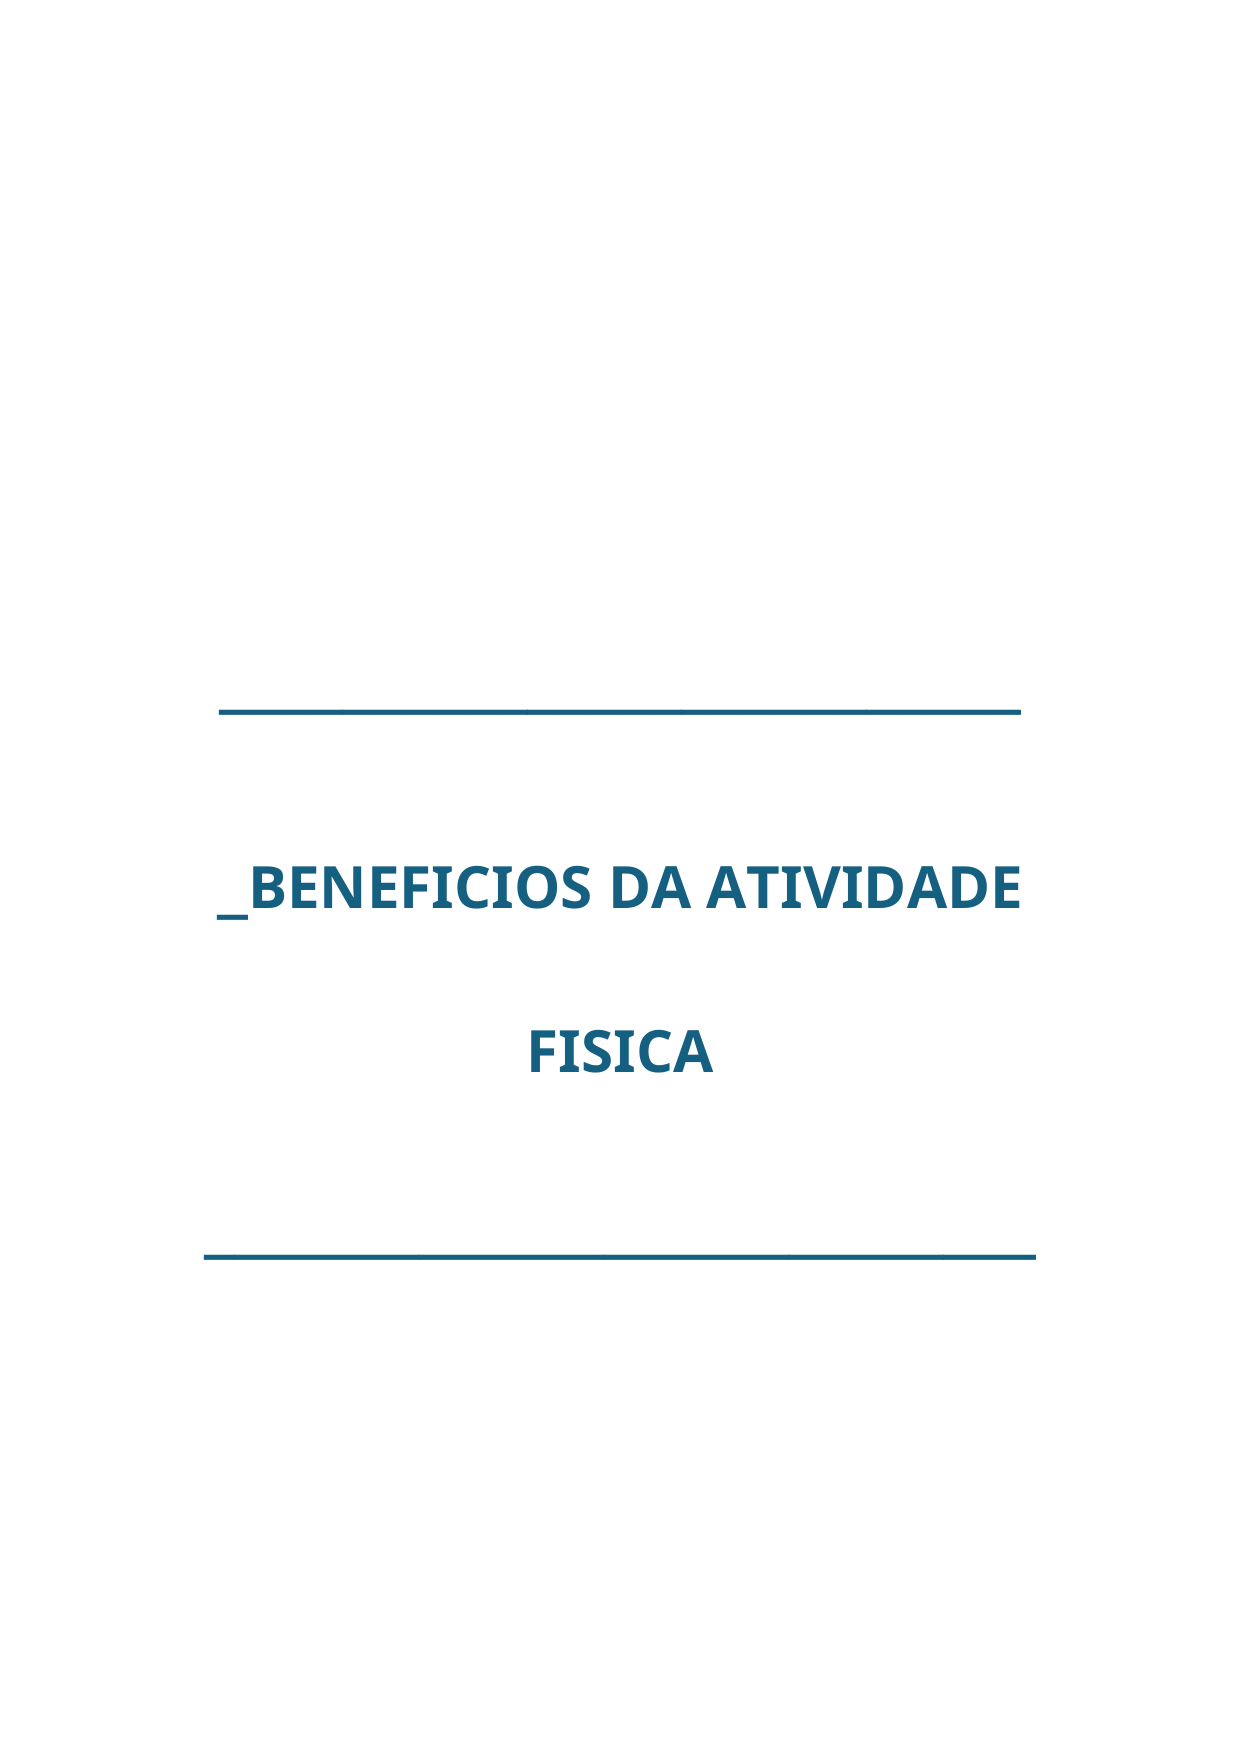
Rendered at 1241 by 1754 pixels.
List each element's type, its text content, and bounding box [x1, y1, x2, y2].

text ___________________________ [150, 1169, 1090, 1271]
text ___________________________BENEFICIOS DA ATIVIDADE FISICA [150, 624, 1090, 1089]
